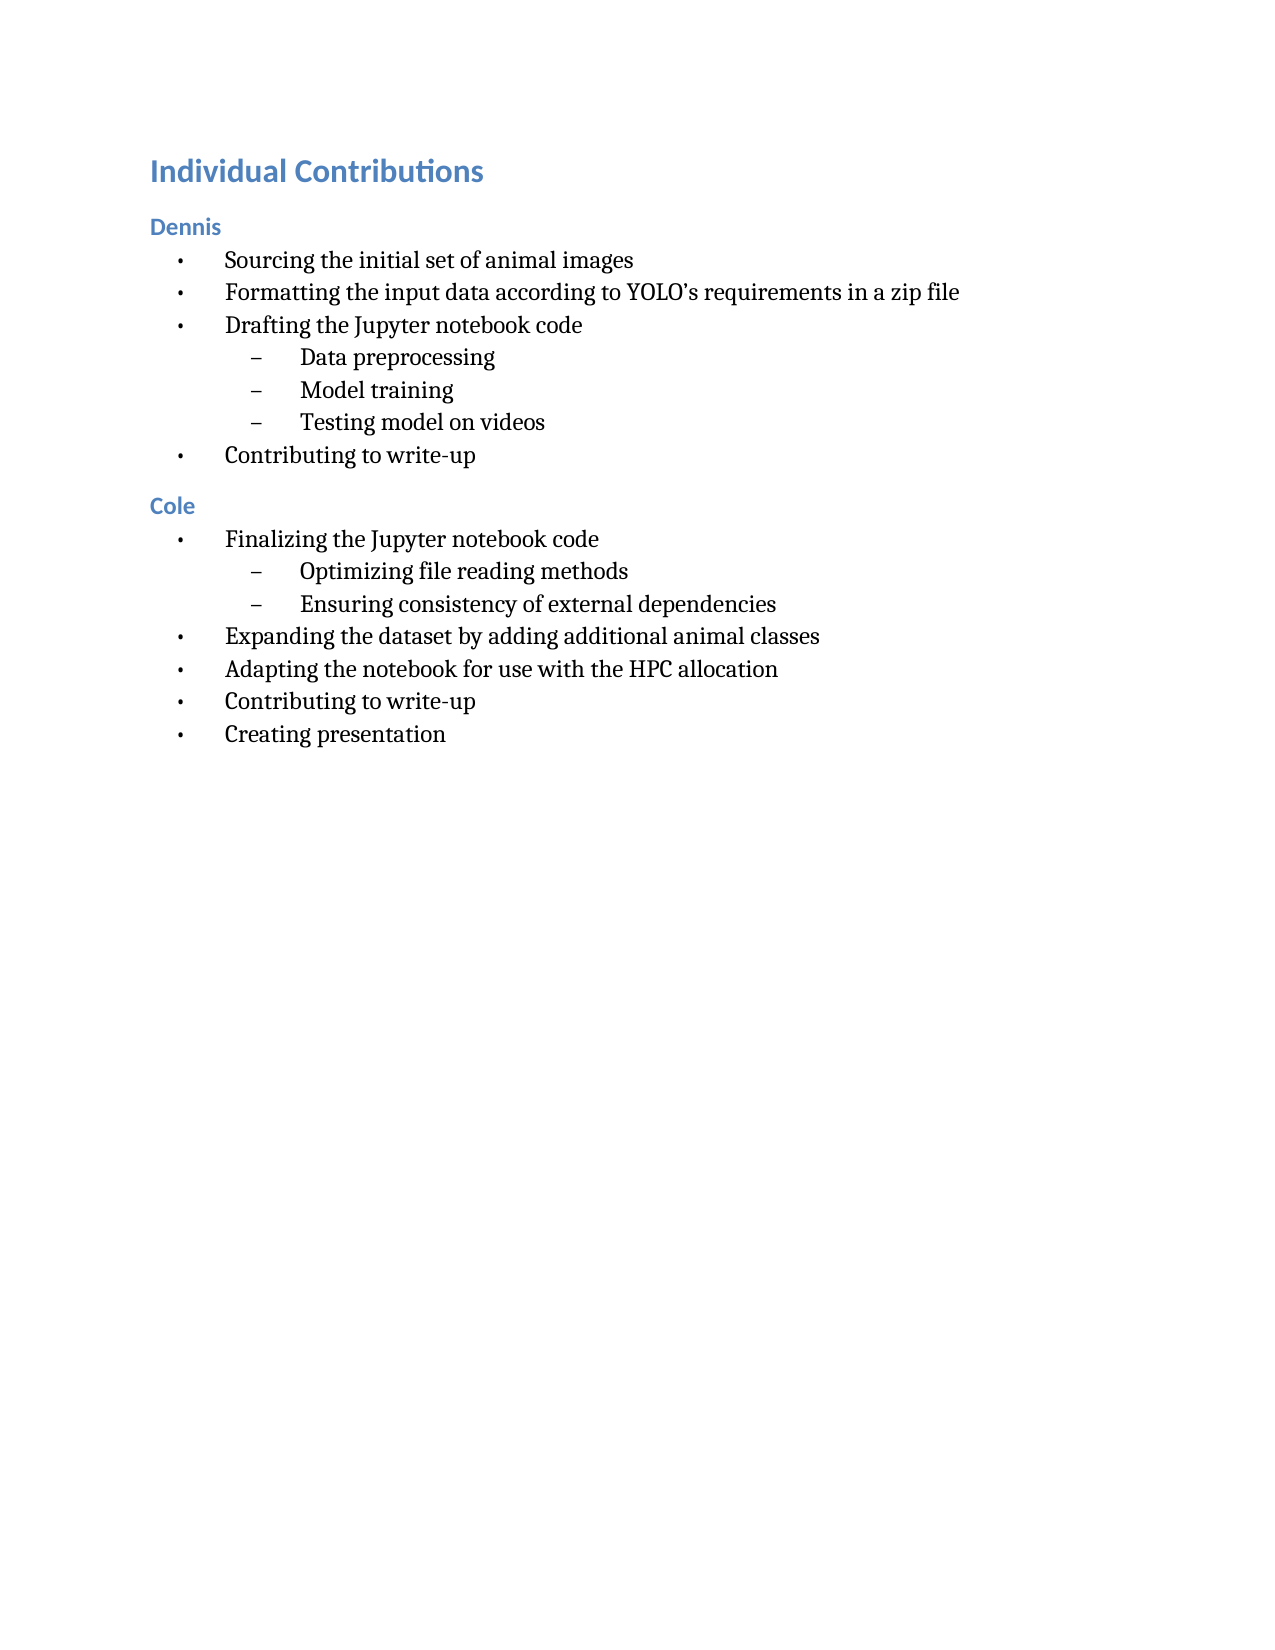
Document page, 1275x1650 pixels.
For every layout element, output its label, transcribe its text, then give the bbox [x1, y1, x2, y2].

list Finalizing the Jupyter notebook code [175, 525, 1125, 553]
list Ensuring consistency of external dependencies [250, 590, 1125, 618]
list Formatting the input data according to YOLO’s requirements in a zip file [175, 278, 1125, 307]
subtitle Individual Contributions [150, 150, 1125, 191]
list Creating presentation [175, 720, 1125, 748]
list Expanding the dataset by adding additional animal classes [175, 622, 1125, 651]
list Adapting the notebook for use with the HPC allocation [175, 655, 1125, 683]
list Model training [250, 376, 1125, 404]
list Data preprocessing [250, 343, 1125, 372]
list Drafting the Jupyter notebook code [175, 311, 1125, 339]
list Contributing to write-up [175, 687, 1125, 716]
list Optimizing file reading methods [250, 557, 1125, 586]
list Sourcing the initial set of animal images [175, 246, 1125, 274]
subtitle Cole [150, 490, 1125, 521]
subtitle Dennis [150, 212, 1125, 242]
list Contributing to write-up [175, 441, 1125, 469]
list Testing model on videos [250, 408, 1125, 437]
